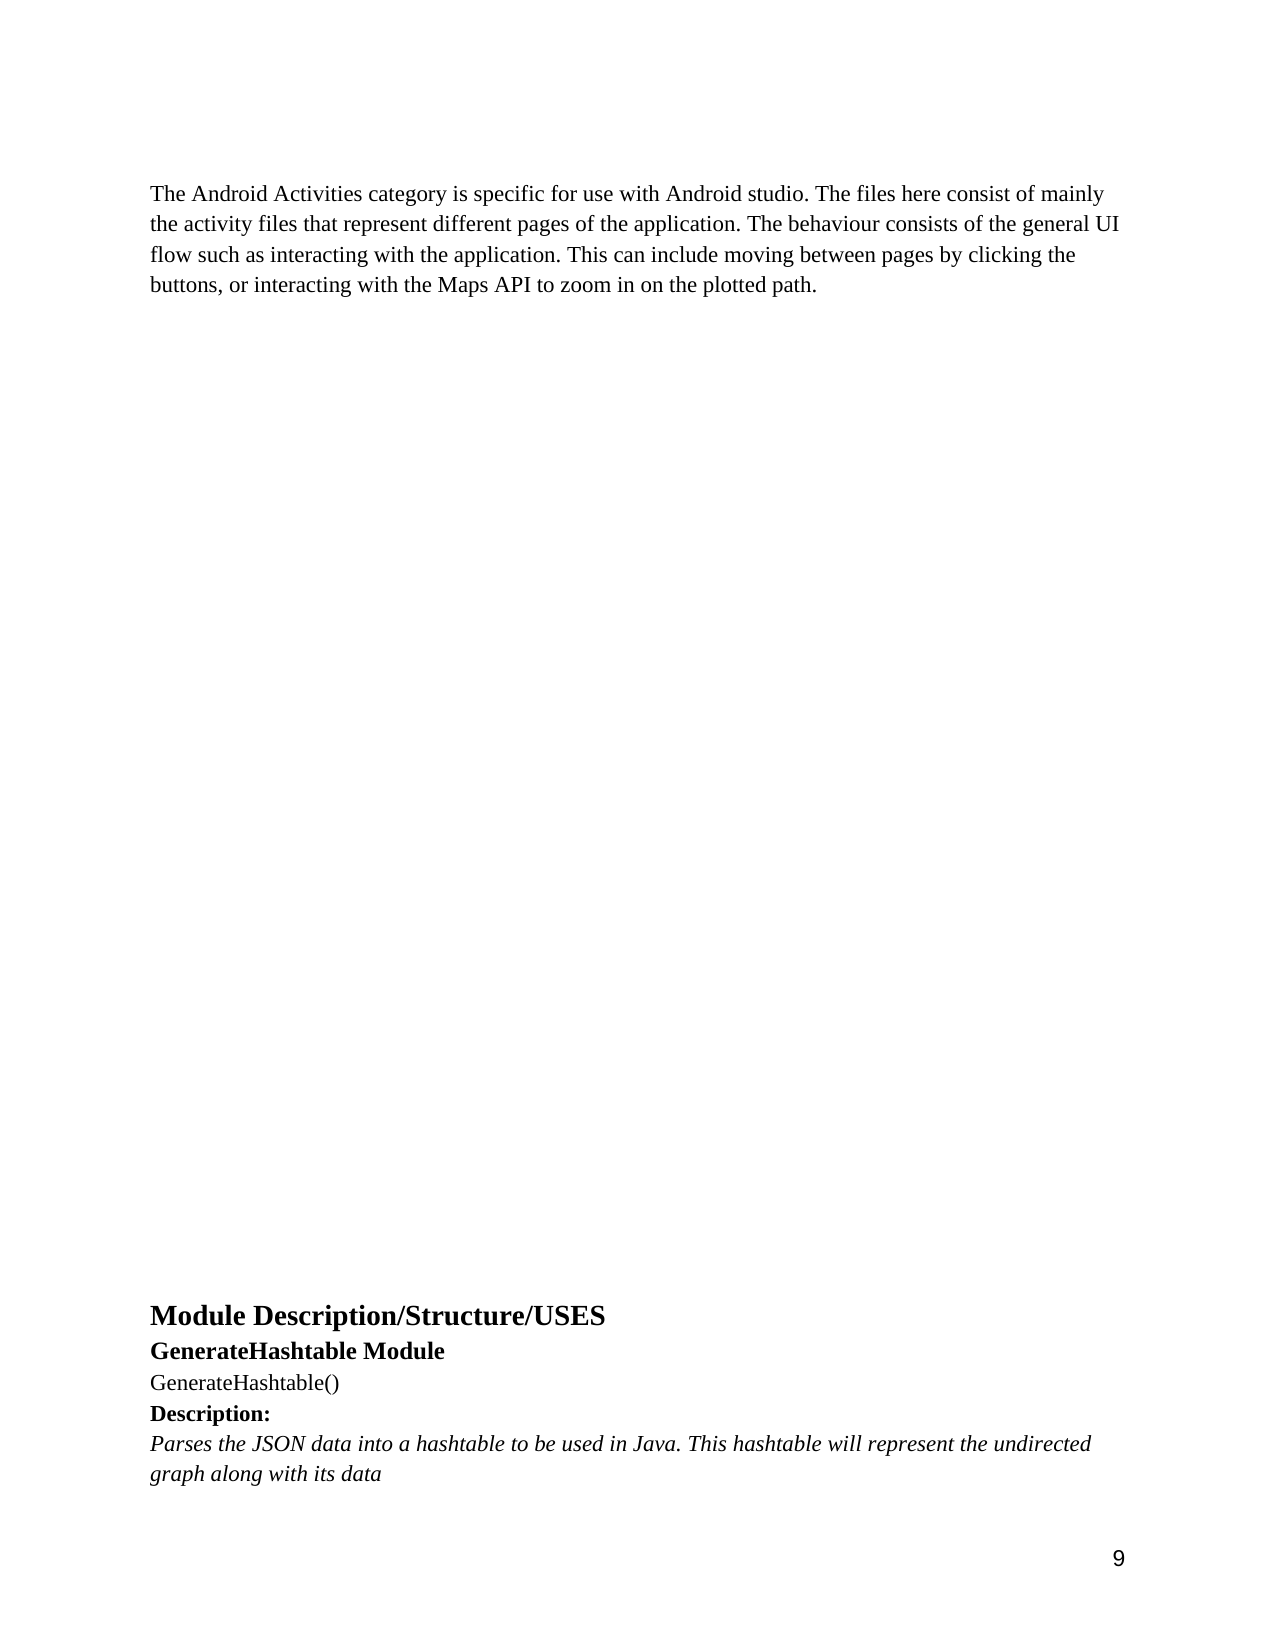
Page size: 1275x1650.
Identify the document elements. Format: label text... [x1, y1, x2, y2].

text The Android Activities category is specific for use with Android studio. The files here consist of mainly the activity files that represent different pages of the application. The behaviour consists of the general UI flow such as interacting with the application. This can include moving between pages by clicking the buttons, or interacting with the Maps API to zoom in on the plotted path. [150, 180, 1125, 297]
text GenerateHashtable() [150, 1369, 1125, 1396]
text GenerateHashtable Module [150, 1336, 1125, 1365]
text Module Description/Structure/USES [150, 1298, 1125, 1331]
text Parses the JSON data into a hashtable to be used in Java. This hashtable will represent the undirected graph along with its data [150, 1430, 1125, 1486]
text Description: [150, 1400, 1125, 1426]
